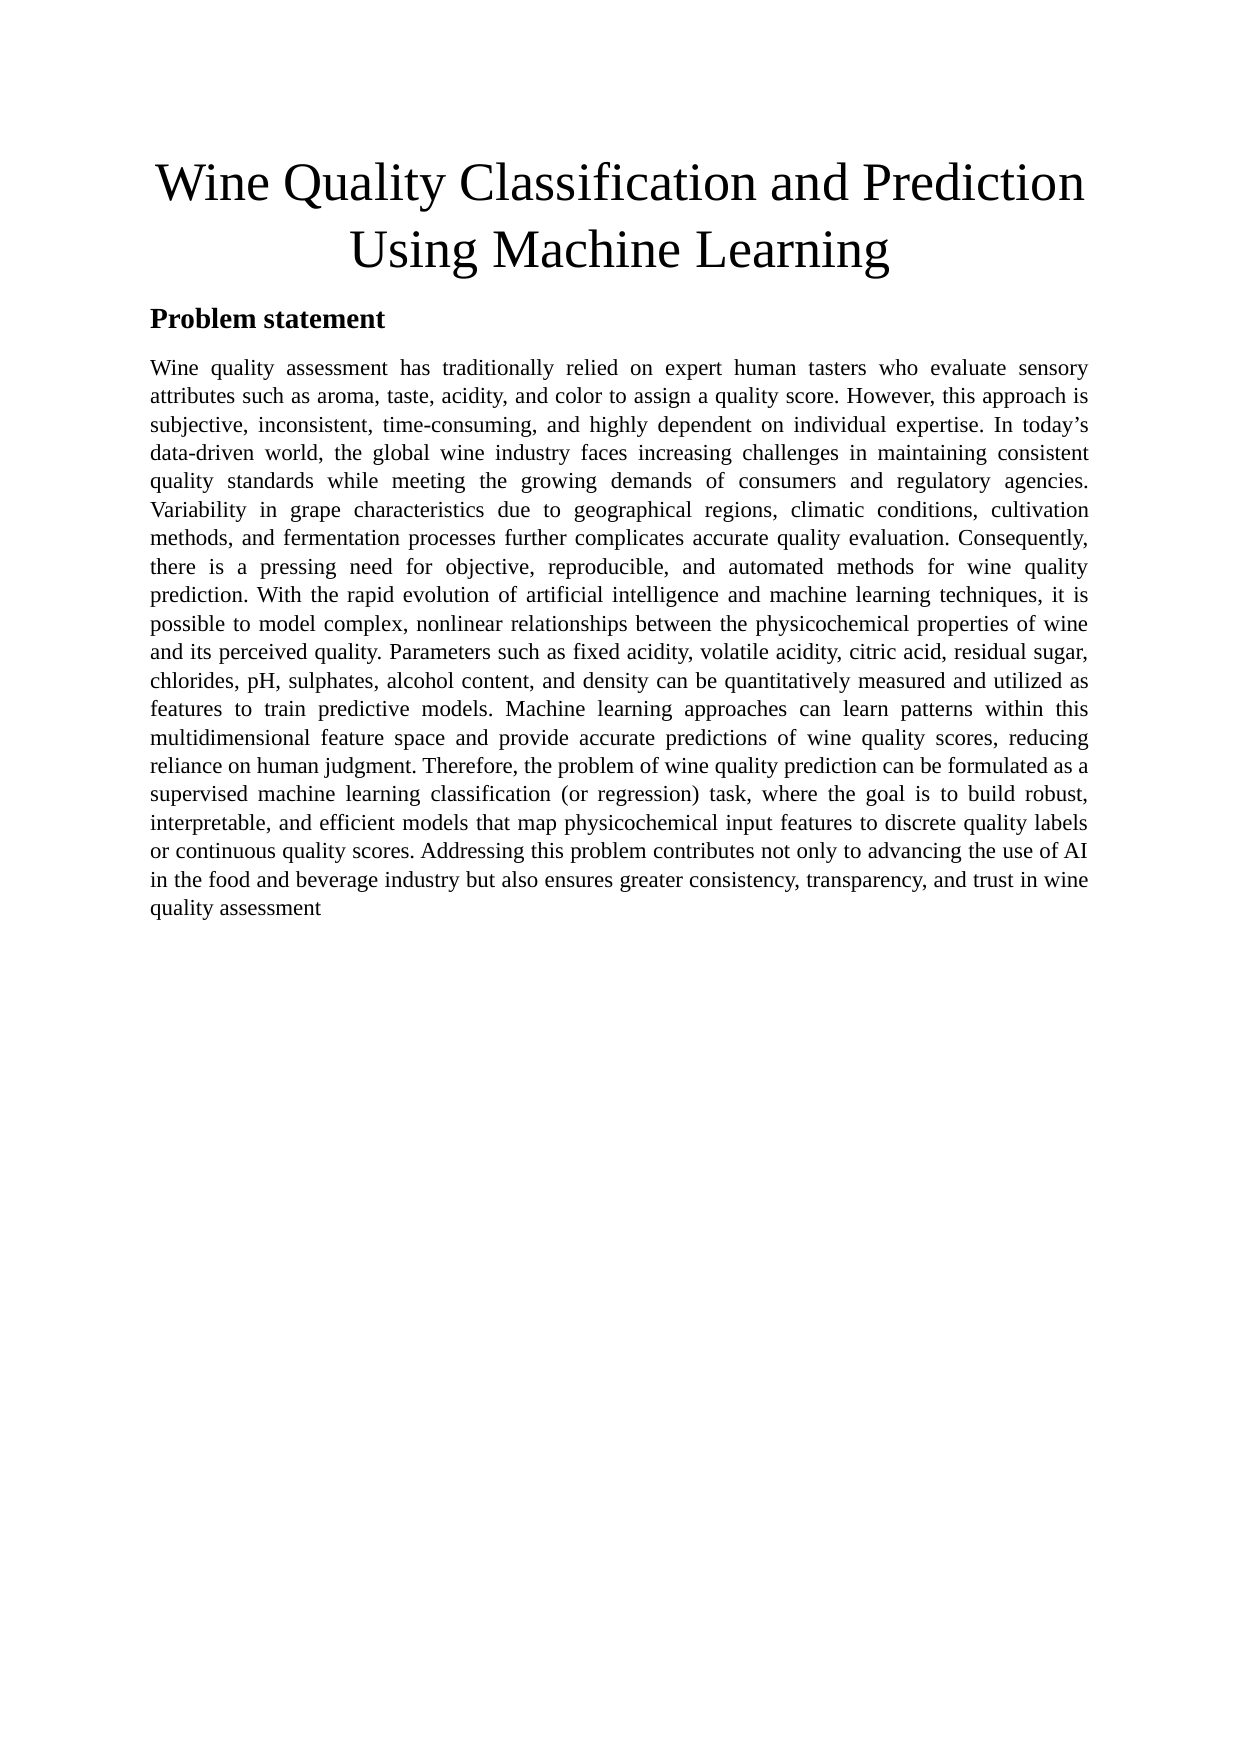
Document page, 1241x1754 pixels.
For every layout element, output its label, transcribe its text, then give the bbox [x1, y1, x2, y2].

text Wine Quality Classification and Prediction Using Machine Learning [150, 150, 1090, 279]
text Problem statement [150, 301, 1090, 334]
text Wine quality assessment has traditionally relied on expert human tasters who evaluate sensory attributes such as aroma, taste, acidity, and color to assign a quality score. However, this approach is subjective, inconsistent, time-consuming, and highly dependent on individual expertise. In today’s data-driven world, the global wine industry faces increasing challenges in maintaining consistent quality standards while meeting the growing demands of consumers and regulatory agencies. Variability in grape characteristics due to geographical regions, climatic conditions, cultivation methods, and fermentation processes further complicates accurate quality evaluation. Consequently, there is a pressing need for objective, reproducible, and automated methods for wine quality prediction. With the rapid evolution of artificial intelligence and machine learning techniques, it is possible to model complex, nonlinear relationships between the physicochemical properties of wine and its perceived quality. Parameters such as fixed acidity, volatile acidity, citric acid, residual sugar, chlorides, pH, sulphates, alcohol content, and density can be quantitatively measured and utilized as features to train predictive models. Machine learning approaches can learn patterns within this multidimensional feature space and provide accurate predictions of wine quality scores, reducing reliance on human judgment. Therefore, the problem of wine quality prediction can be formulated as a supervised machine learning classification (or regression) task, where the goal is to build robust, interpretable, and efficient models that map physicochemical input features to discrete quality labels or continuous quality scores. Addressing this problem contributes not only to advancing the use of AI in the food and beverage industry but also ensures greater consistency, transparency, and trust in wine quality assessment [150, 354, 1090, 921]
